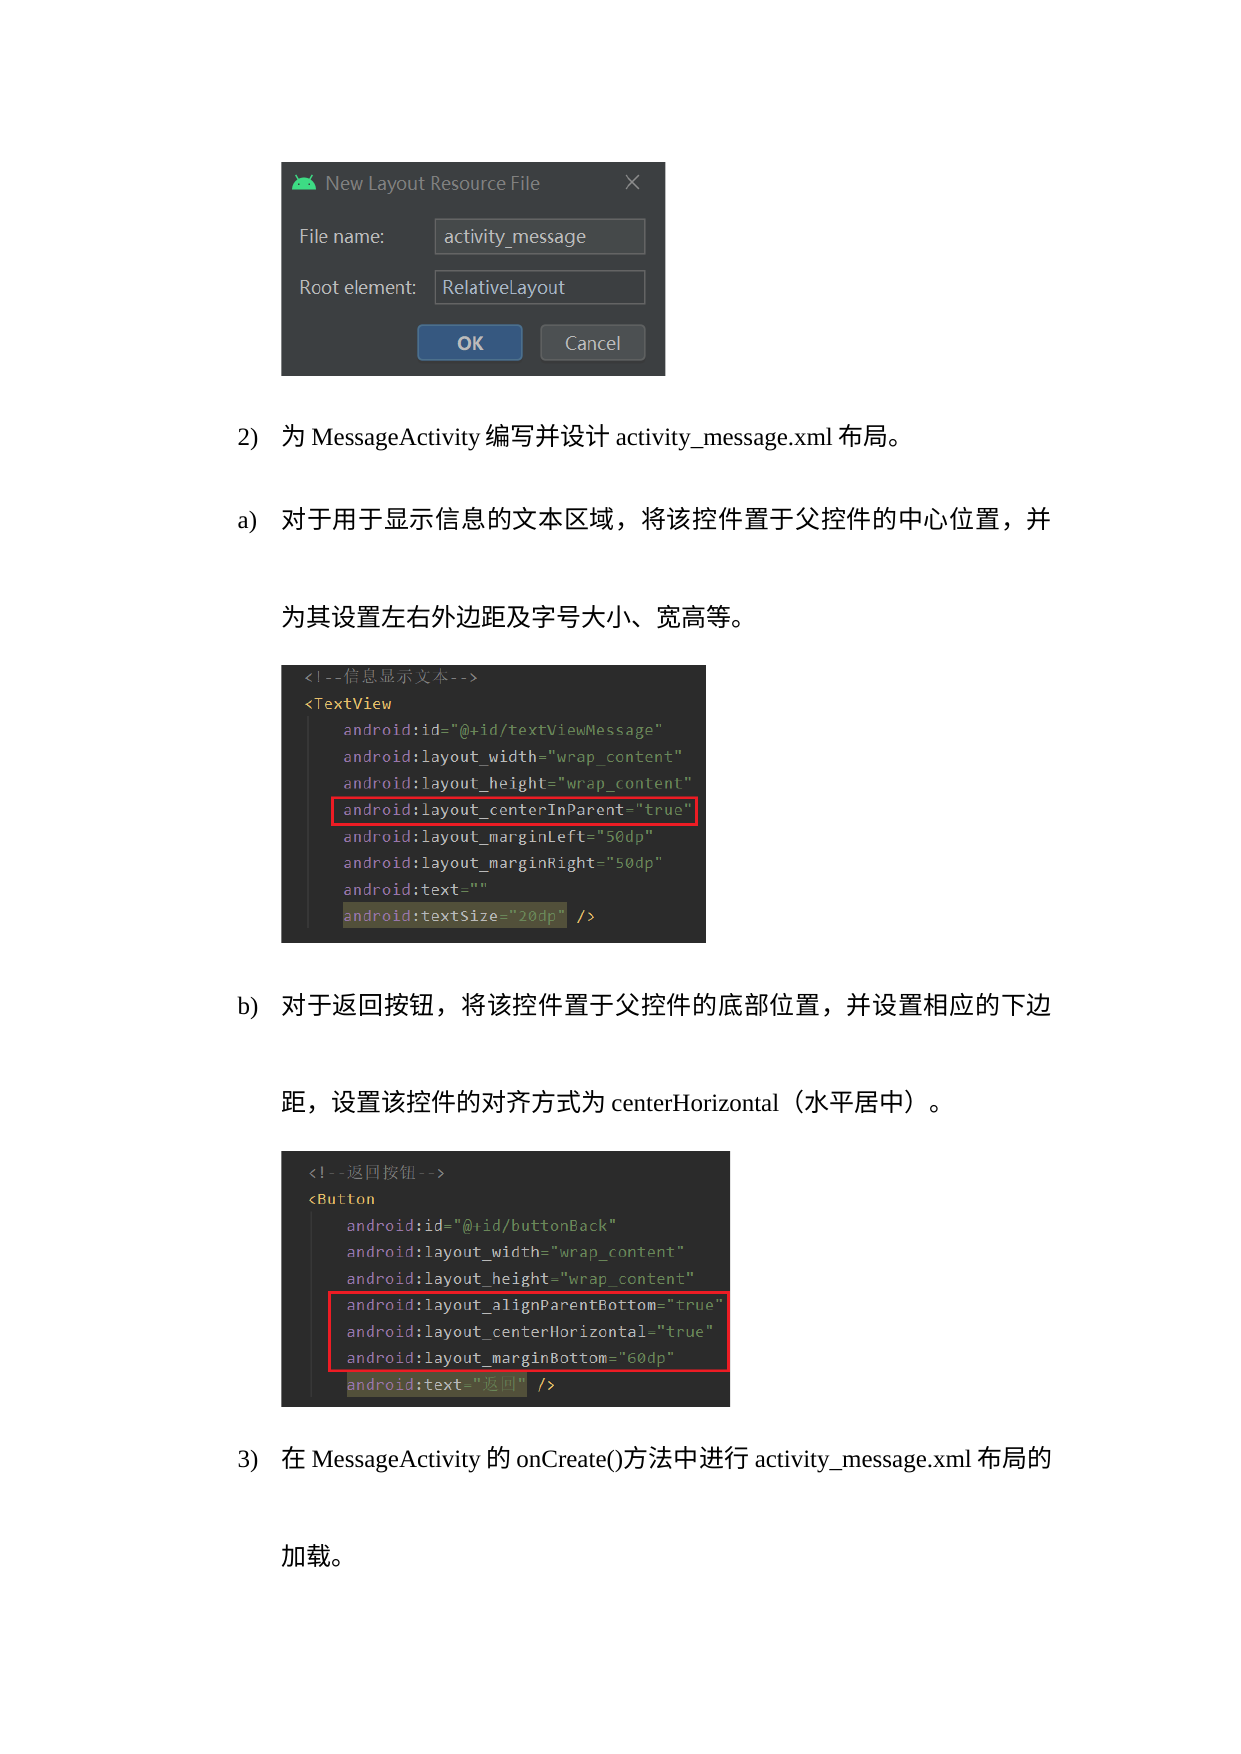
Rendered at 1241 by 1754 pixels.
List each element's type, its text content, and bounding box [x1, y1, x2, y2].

picture [281, 665, 706, 943]
picture [281, 162, 666, 376]
list 对于用于显示信息的文本区域，将该控件置于父控件的中心位置，并为其设置左右外边距及字号大小、宽高等。 [237, 485, 1053, 648]
list 对于返回按钮，将该控件置于父控件的底部位置，并设置相应的下边距，设置该控件的对齐方式为centerHorizontal（水平居中）。 [237, 971, 1053, 1133]
list 为MessageActivity编写并设计activity_message.xml布局。 [237, 402, 1053, 467]
picture [281, 1151, 730, 1407]
list 在MessageActivity的onCreate()方法中进行activity_message.xml布局的加载。 [237, 1424, 1053, 1587]
